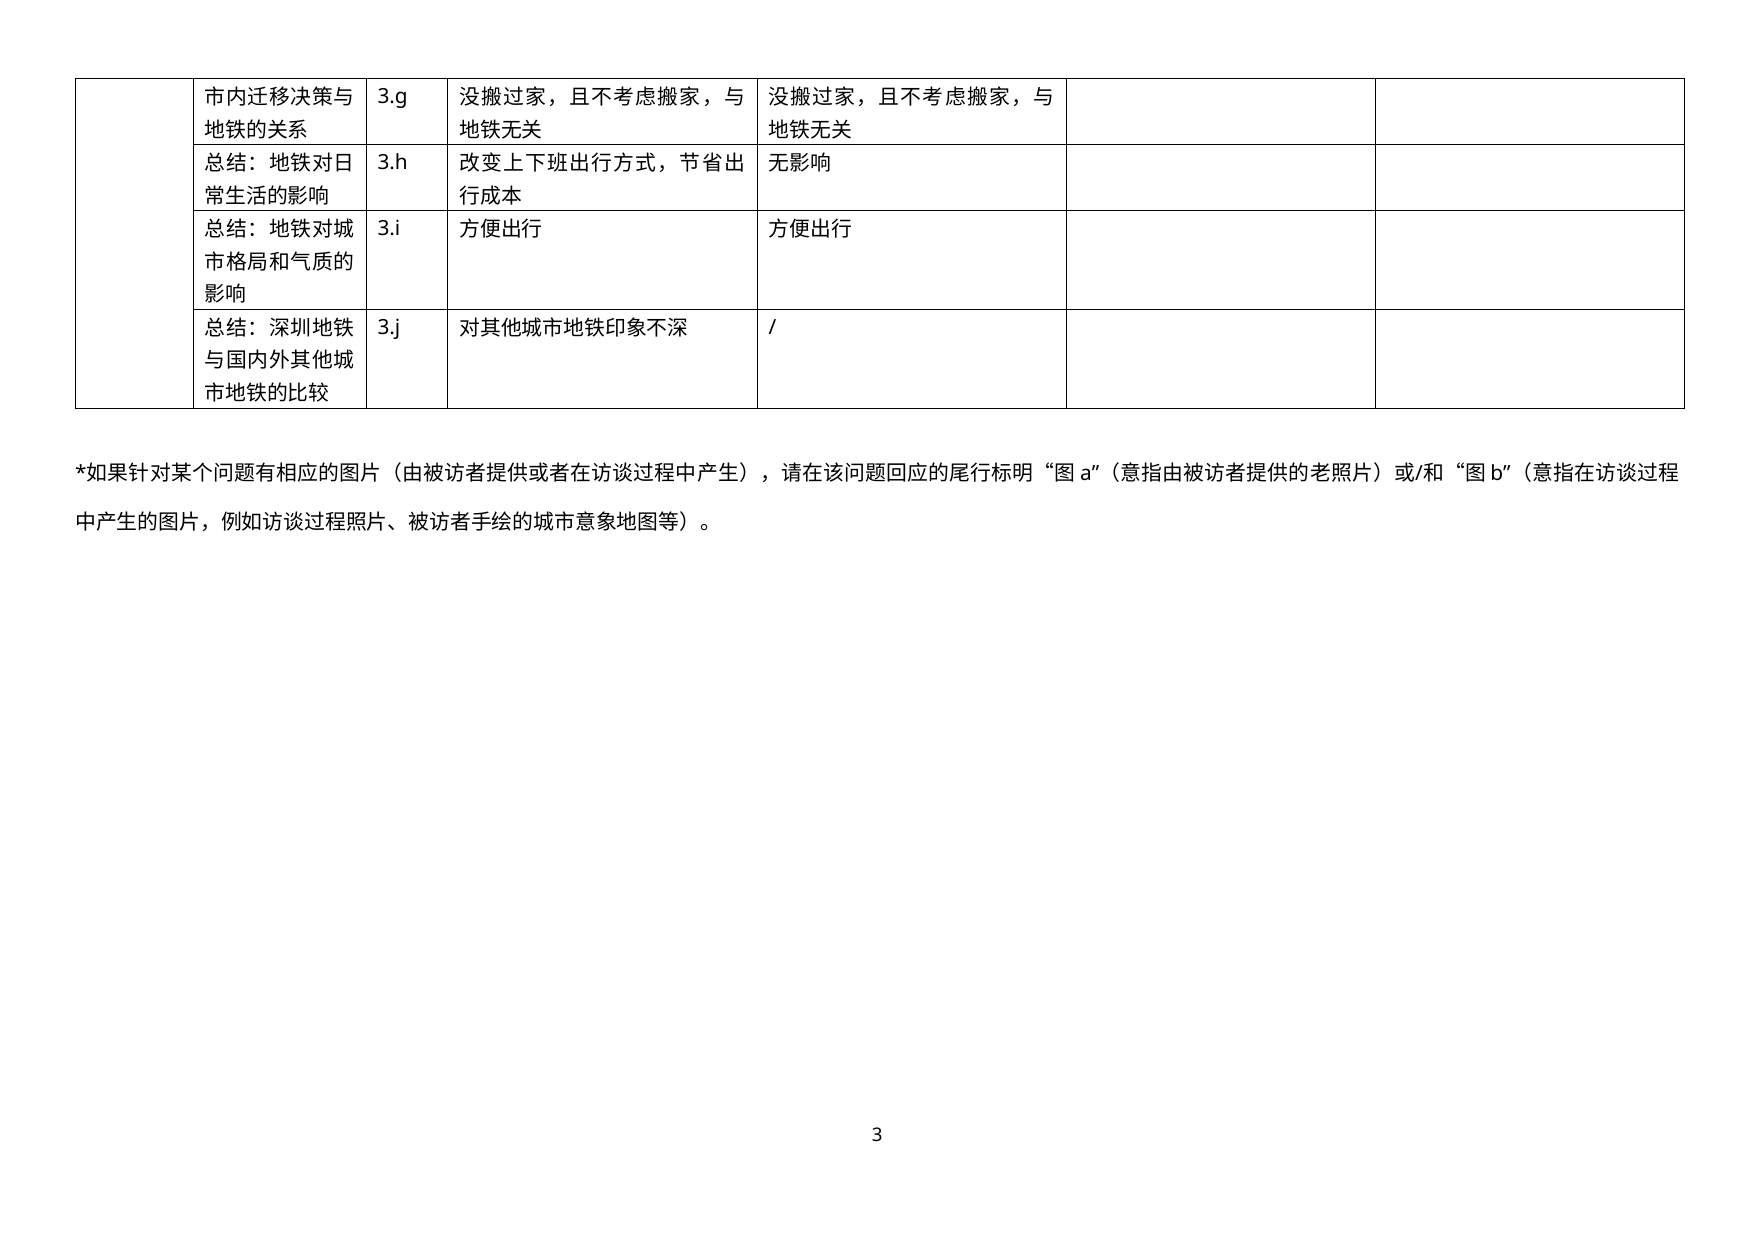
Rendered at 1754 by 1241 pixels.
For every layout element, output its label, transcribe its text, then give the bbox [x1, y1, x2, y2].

table_cell [1067, 211, 1375, 309]
table_cell 对其他城市地铁印象不深 [448, 310, 757, 407]
table_cell 方便出行 [448, 211, 757, 309]
table_cell [1376, 145, 1684, 210]
table_cell 无影响 [758, 145, 1066, 210]
table_cell 3.g [367, 79, 447, 144]
table_cell 没搬过家，且不考虑搬家，与地铁无关 [758, 79, 1066, 144]
table_cell [1067, 310, 1375, 407]
table_cell [1376, 310, 1684, 407]
table_cell 3.j [367, 310, 447, 407]
table_cell [1067, 145, 1375, 210]
table_cell 总结：地铁对城市格局和气质的影响 [194, 211, 366, 309]
text *如果针对某个问题有相应的图片（由被访者提供或者在访谈过程中产生），请在该问题回应的尾行标明“图a”（意指由被访者提供的老照片）或/和“图b”（意指在访谈过程中产生的图片，例如访谈过程照片、被访者手绘的城市意象地图等）。 [75, 455, 1679, 536]
table_cell 市内迁移决策与地铁的关系 [194, 79, 366, 144]
table_cell [1067, 79, 1375, 144]
table_cell 3.h [367, 145, 447, 210]
table_cell 没搬过家，且不考虑搬家，与地铁无关 [448, 79, 757, 144]
table_cell [1376, 79, 1684, 144]
table_cell 总结：深圳地铁与国内外其他城市地铁的比较 [194, 310, 366, 407]
table_cell 方便出行 [758, 211, 1066, 309]
table_cell / [758, 310, 1066, 407]
table_cell 3.i [367, 211, 447, 309]
table_cell [1376, 211, 1684, 309]
table_cell 总结：地铁对日常生活的影响 [194, 145, 366, 210]
table_cell 改变上下班出行方式，节省出行成本 [448, 145, 757, 210]
